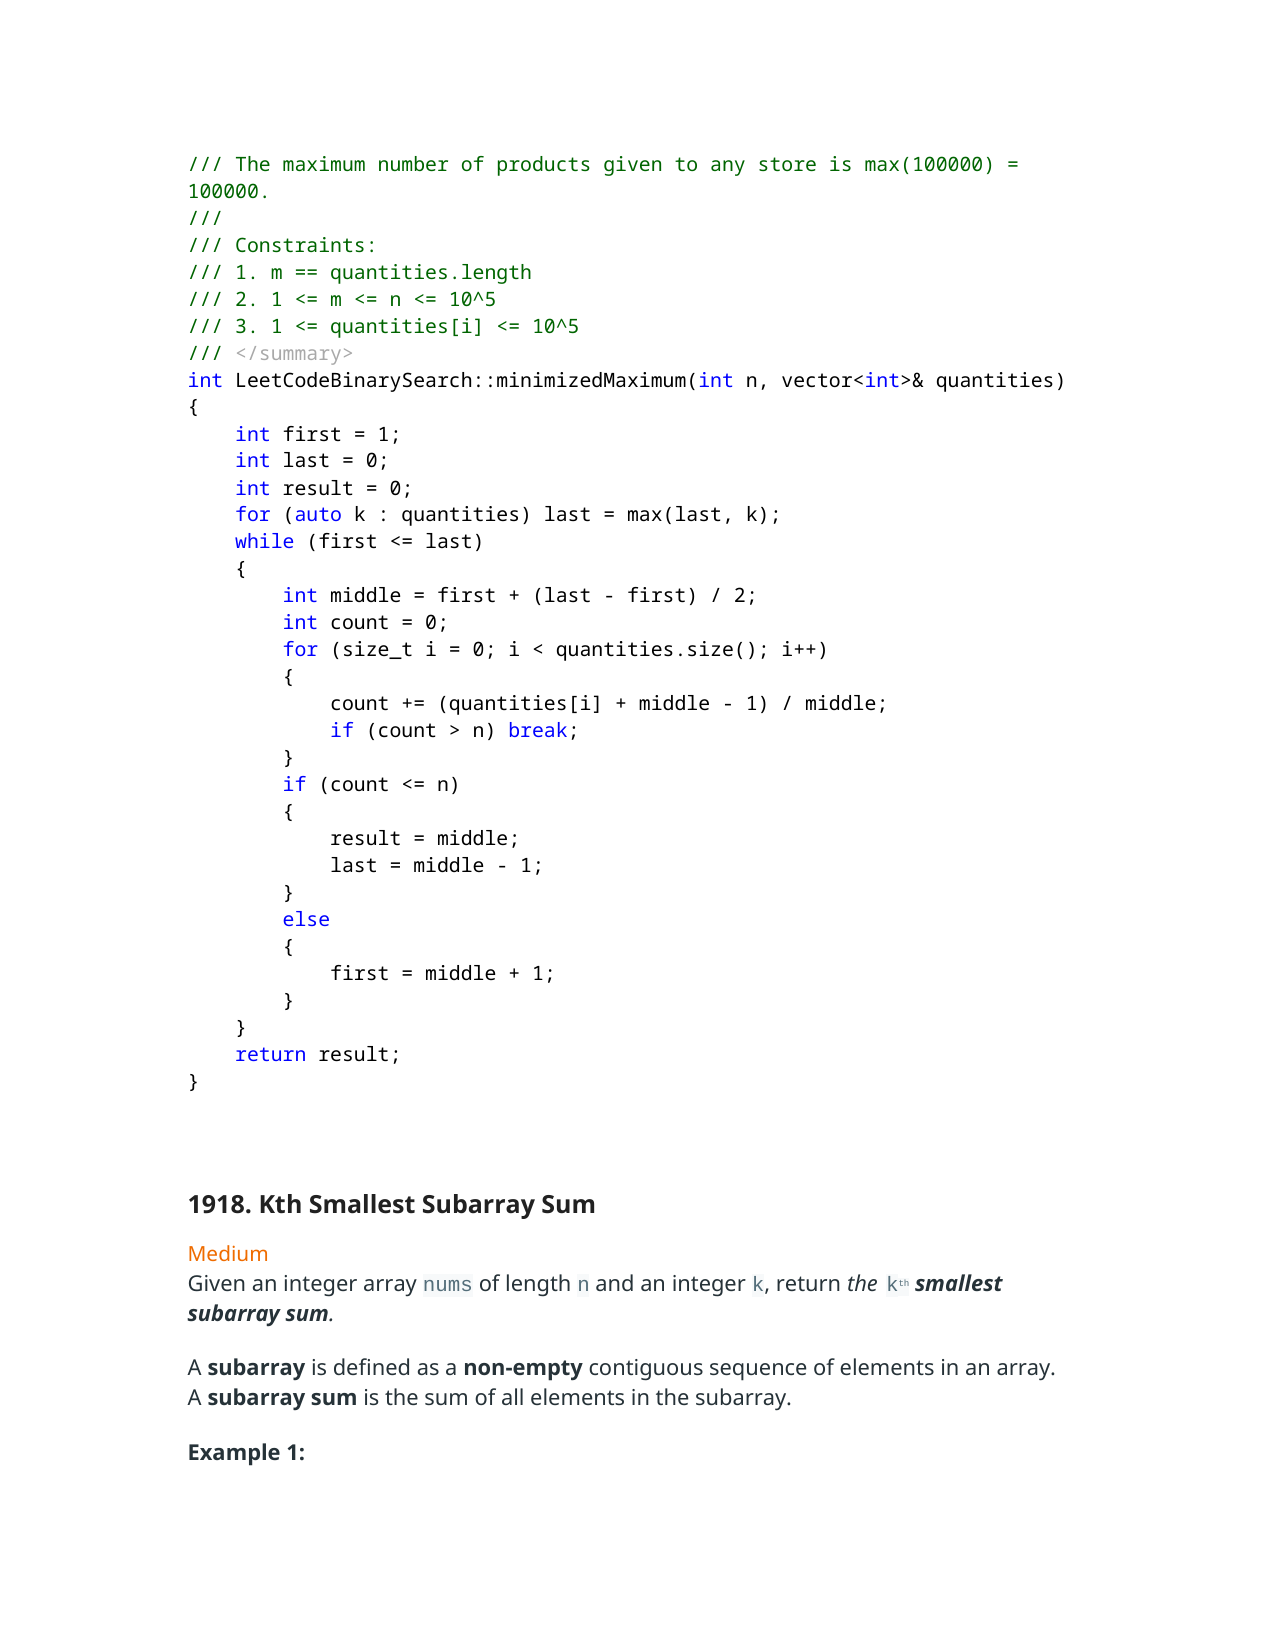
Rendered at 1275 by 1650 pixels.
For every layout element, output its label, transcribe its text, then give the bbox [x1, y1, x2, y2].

subtitle 1918. Kth Smallest Subarray Sum [187, 1187, 1087, 1221]
text { [187, 932, 1087, 959]
text /// 1. m == quantities.length [187, 258, 1087, 285]
text last = middle - 1; [187, 851, 1087, 878]
text } [187, 1067, 1087, 1094]
text int count = 0; [187, 609, 1087, 636]
text { [187, 663, 1087, 689]
text result = middle; [187, 824, 1087, 851]
text { [187, 393, 1087, 420]
text /// The maximum number of products given to any store is max(100000) = 100000. [187, 150, 1087, 204]
text else [187, 905, 1087, 932]
text { [187, 555, 1087, 582]
text for (auto k : quantities) last = max(last, k); [187, 501, 1087, 528]
text count += (quantities[i] + middle - 1) / middle; [187, 689, 1087, 717]
text first = middle + 1; [187, 959, 1087, 986]
text int result = 0; [187, 474, 1087, 501]
text } [187, 986, 1087, 1013]
text /// 3. 1 <= quantities[i] <= 10^5 [187, 312, 1087, 339]
text Example 1: [187, 1437, 1087, 1467]
text /// Constraints: [187, 231, 1087, 258]
text int middle = first + (last - first) / 2; [187, 582, 1087, 609]
text } [187, 1013, 1087, 1040]
text { [187, 797, 1087, 824]
text while (first <= last) [187, 528, 1087, 555]
text /// </summary> [187, 339, 1087, 366]
text if (count > n) break; [187, 717, 1087, 743]
text return result; [187, 1040, 1087, 1067]
text } [187, 878, 1087, 905]
text int first = 1; [187, 420, 1087, 447]
text Given an integer array nums of length n and an integer k, return the kth smallest subarray sum. [187, 1268, 1087, 1327]
text } [187, 743, 1087, 771]
text Medium [187, 1237, 1087, 1268]
text if (count <= n) [187, 771, 1087, 797]
text A subarray is defined as a non-empty contiguous sequence of elements in an array. A subarray sum is the sum of all elements in the subarray. [187, 1352, 1087, 1412]
text int last = 0; [187, 447, 1087, 474]
text for (size_t i = 0; i < quantities.size(); i++) [187, 636, 1087, 663]
text int LeetCodeBinarySearch::minimizedMaximum(int n, vector<int>& quantities) [187, 366, 1087, 393]
text /// 2. 1 <= m <= n <= 10^5 [187, 285, 1087, 312]
text /// [187, 204, 1087, 231]
